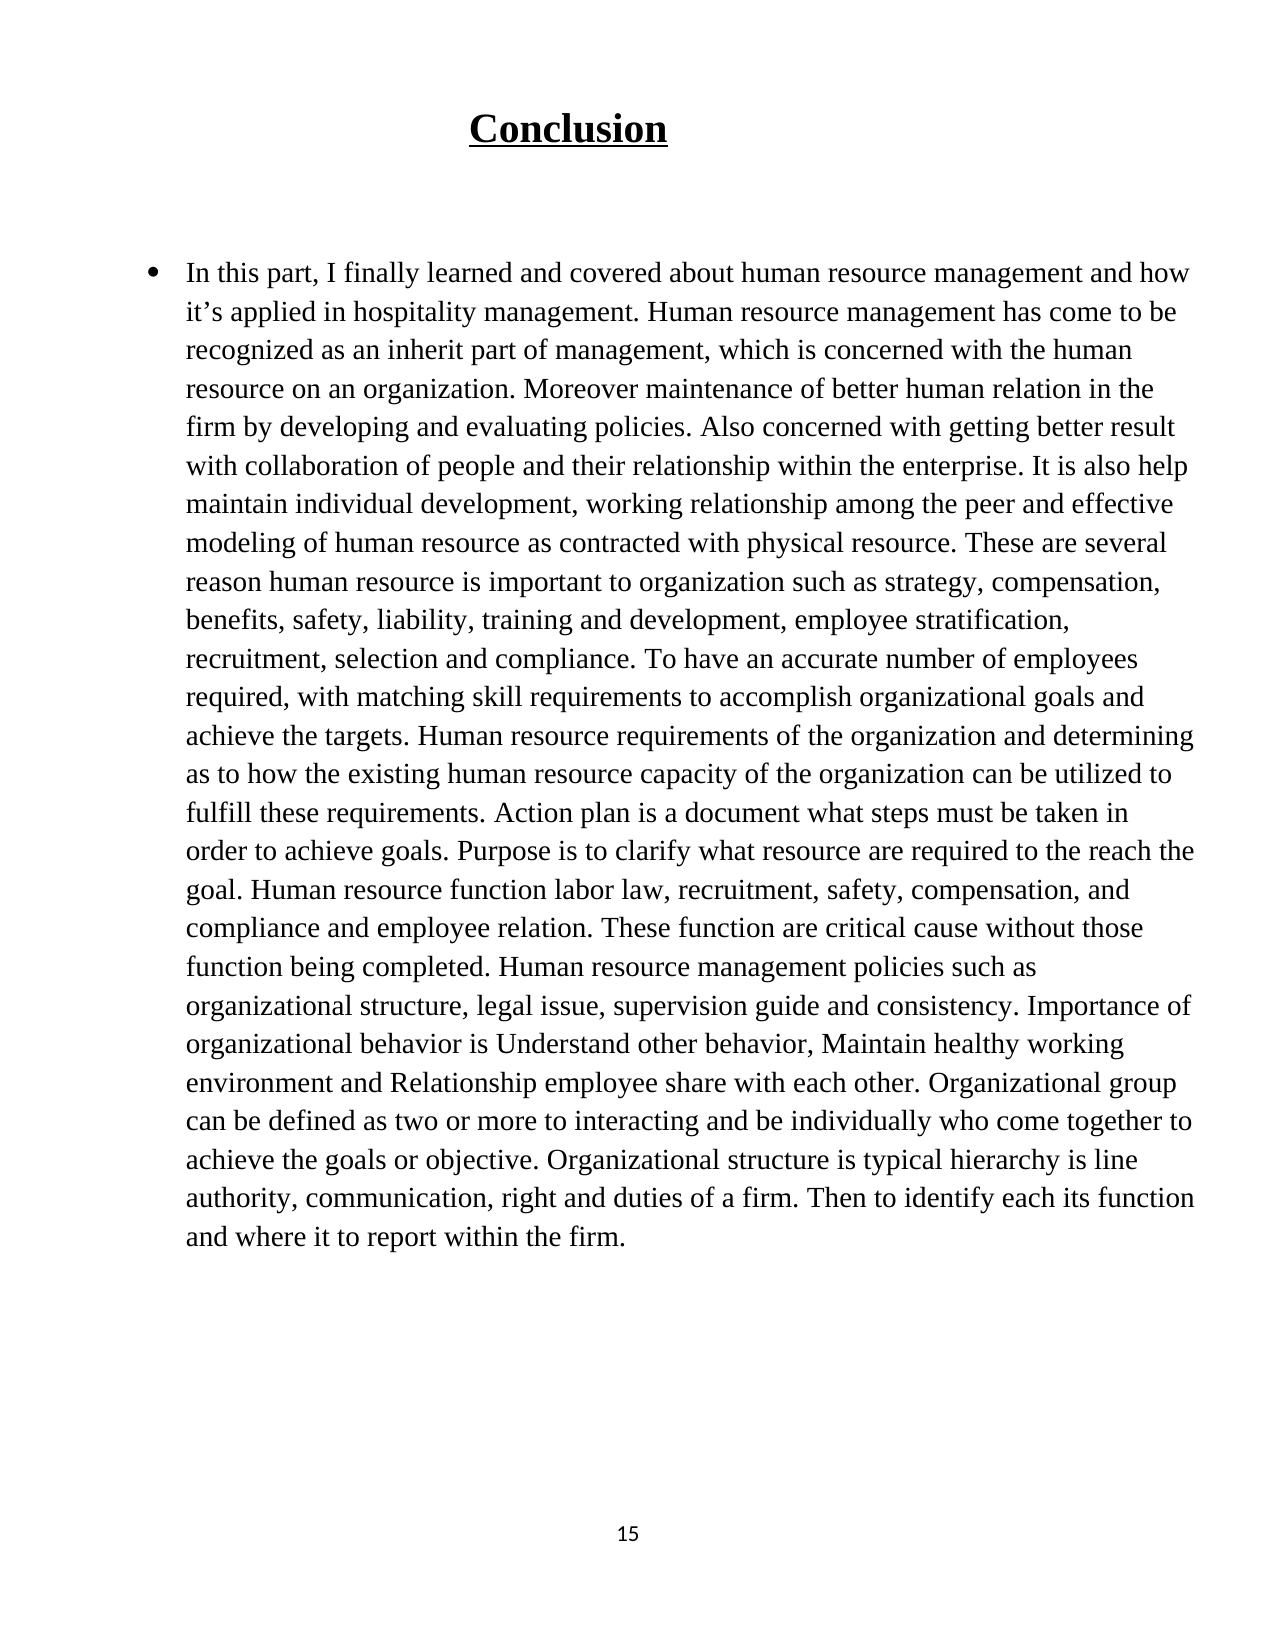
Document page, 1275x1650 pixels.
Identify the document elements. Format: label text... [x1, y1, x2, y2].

list In this part, I finally learned and covered about human resource management and how it’s applied in hospitality management. Human resource management has come to be recognized as an inherit part of management, which is concerned with the human resource on an organization. Moreover maintenance of better human relation in the firm by developing and evaluating policies. Also concerned with getting better result with collaboration of people and their relationship within the enterprise. It is also help maintain individual development, working relationship among the peer and effective modeling of human resource as contracted with physical resource. These are several reason human resource is important to organization such as strategy, compensation, benefits, safety, liability, training and development, employee stratification, recruitment, selection and compliance. To have an accurate number of employees required, with matching skill requirements to accomplish organizational goals and achieve the targets. Human resource requirements of the organization and determining as to how the existing human resource capacity of the organization can be utilized to fulfill these requirements. Action plan is a document what steps must be taken in order to achieve goals. Purpose is to clarify what resource are required to the reach the goal. Human resource function labor law, recruitment, safety, compensation, and compliance and employee relation. These function are critical cause without those function being completed. Human resource management policies such as organizational structure, legal issue, supervision guide and consistency. Importance of organizational behavior is Understand other behavior, Maintain healthy working environment and Relationship employee share with each other. Organizational group can be defined as two or more to interacting and be individually who come together to achieve the goals or objective. Organizational structure is typical hierarchy is line authority, communication, right and duties of a firm. Then to identify each its function and where it to report within the firm. [148, 255, 1196, 1252]
text Conclusion [59, 103, 1196, 151]
